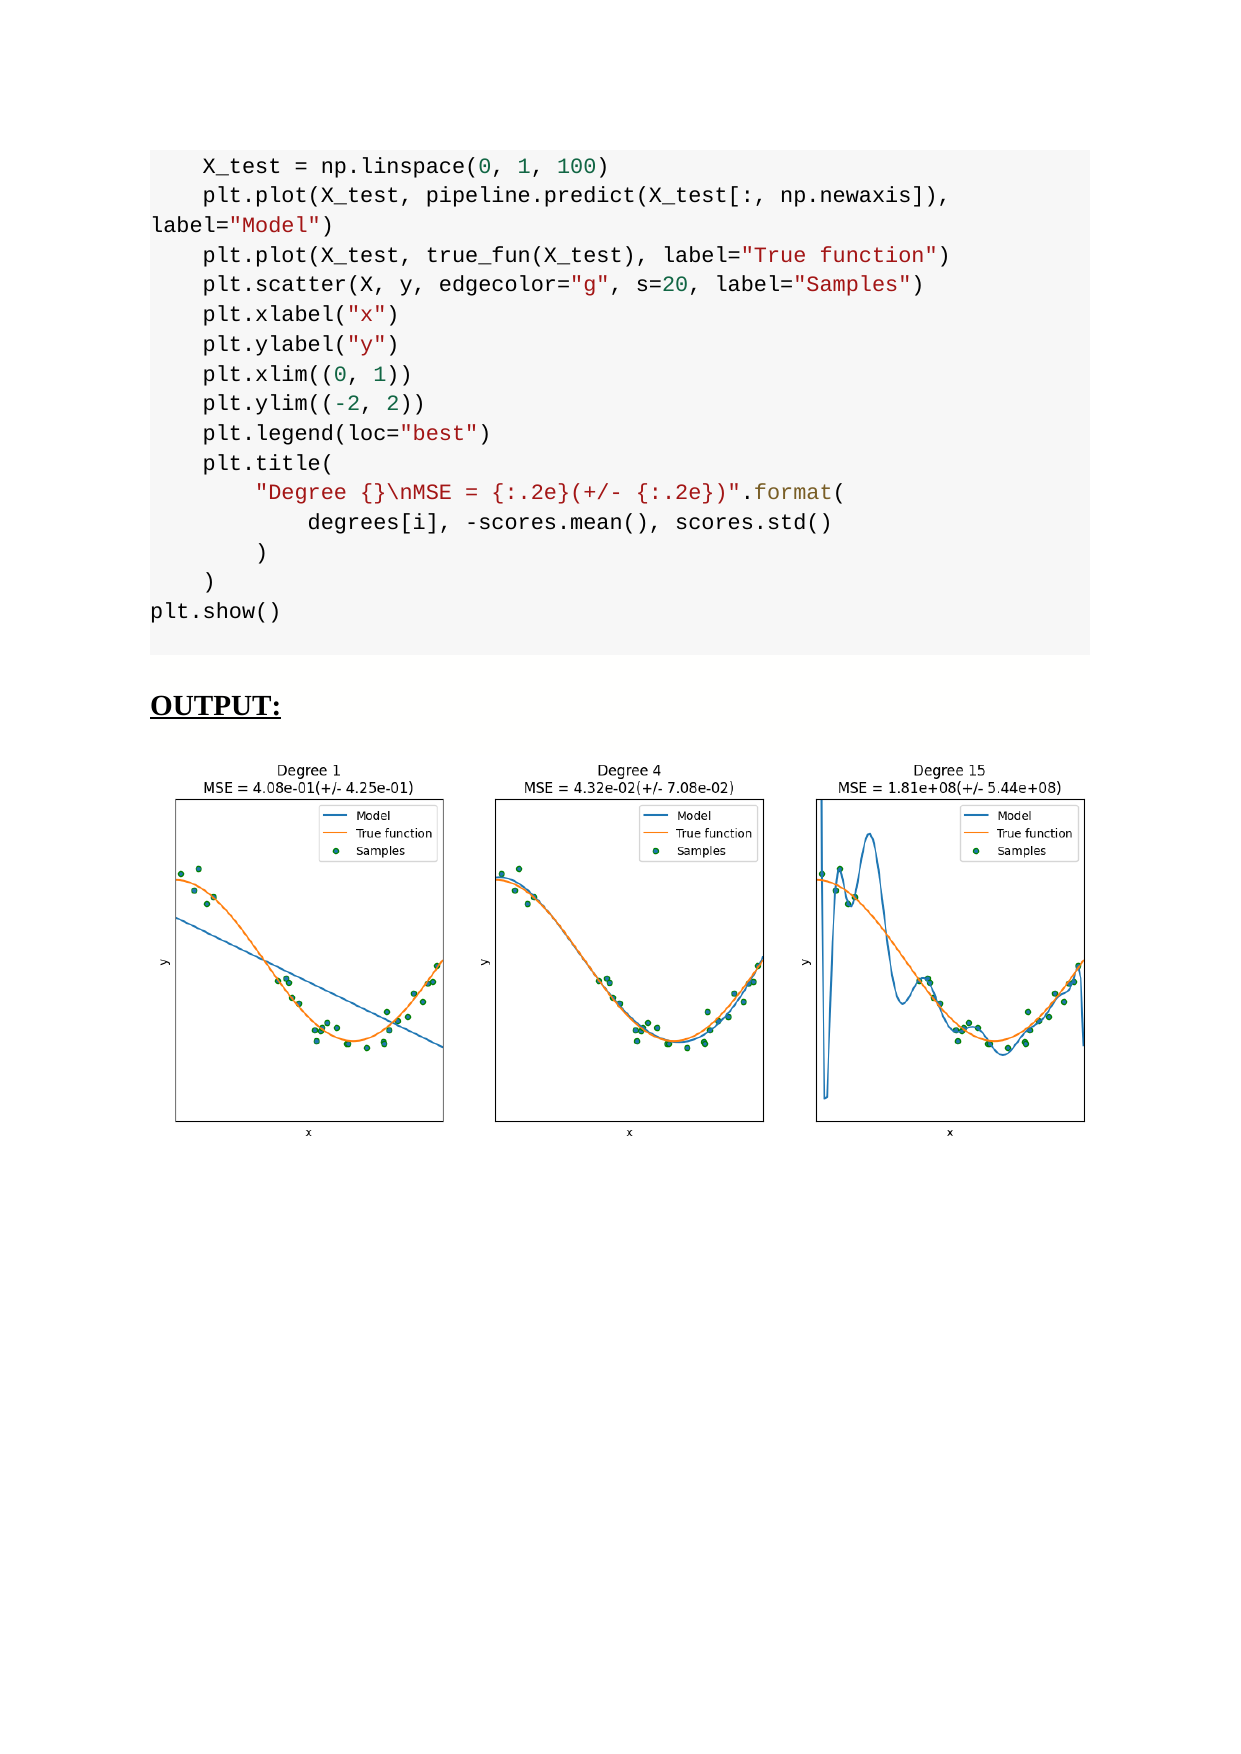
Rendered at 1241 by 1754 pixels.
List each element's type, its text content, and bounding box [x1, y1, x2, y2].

text plt.ylim((-2, 2)) [150, 387, 1090, 417]
text plt.scatter(X, y, edgecolor="g", s=20, label="Samples") [150, 269, 1090, 298]
text OUTPUT: [150, 688, 1090, 722]
text plt.plot(X_test, true_fun(X_test), label="True function") [150, 239, 1090, 269]
picture [150, 755, 1091, 1146]
text plt.xlabel("x") [150, 298, 1090, 328]
text plt.ylabel("y") [150, 328, 1090, 358]
text plt.plot(X_test, pipeline.predict(X_test[:, np.newaxis]), label="Model") [150, 180, 1090, 239]
text plt.title( [150, 447, 1090, 477]
text degrees[i], -scores.mean(), scores.std() [150, 506, 1090, 536]
text X_test = np.linspace(0, 1, 100) [150, 150, 1090, 180]
text ) [150, 566, 1090, 595]
text plt.xlim((0, 1)) [150, 358, 1090, 387]
text "Degree {}\nMSE = {:.2e}(+/- {:.2e})".format( [150, 477, 1090, 506]
text plt.legend(loc="best") [150, 417, 1090, 447]
text plt.show() [150, 595, 1090, 625]
text ) [150, 536, 1090, 566]
